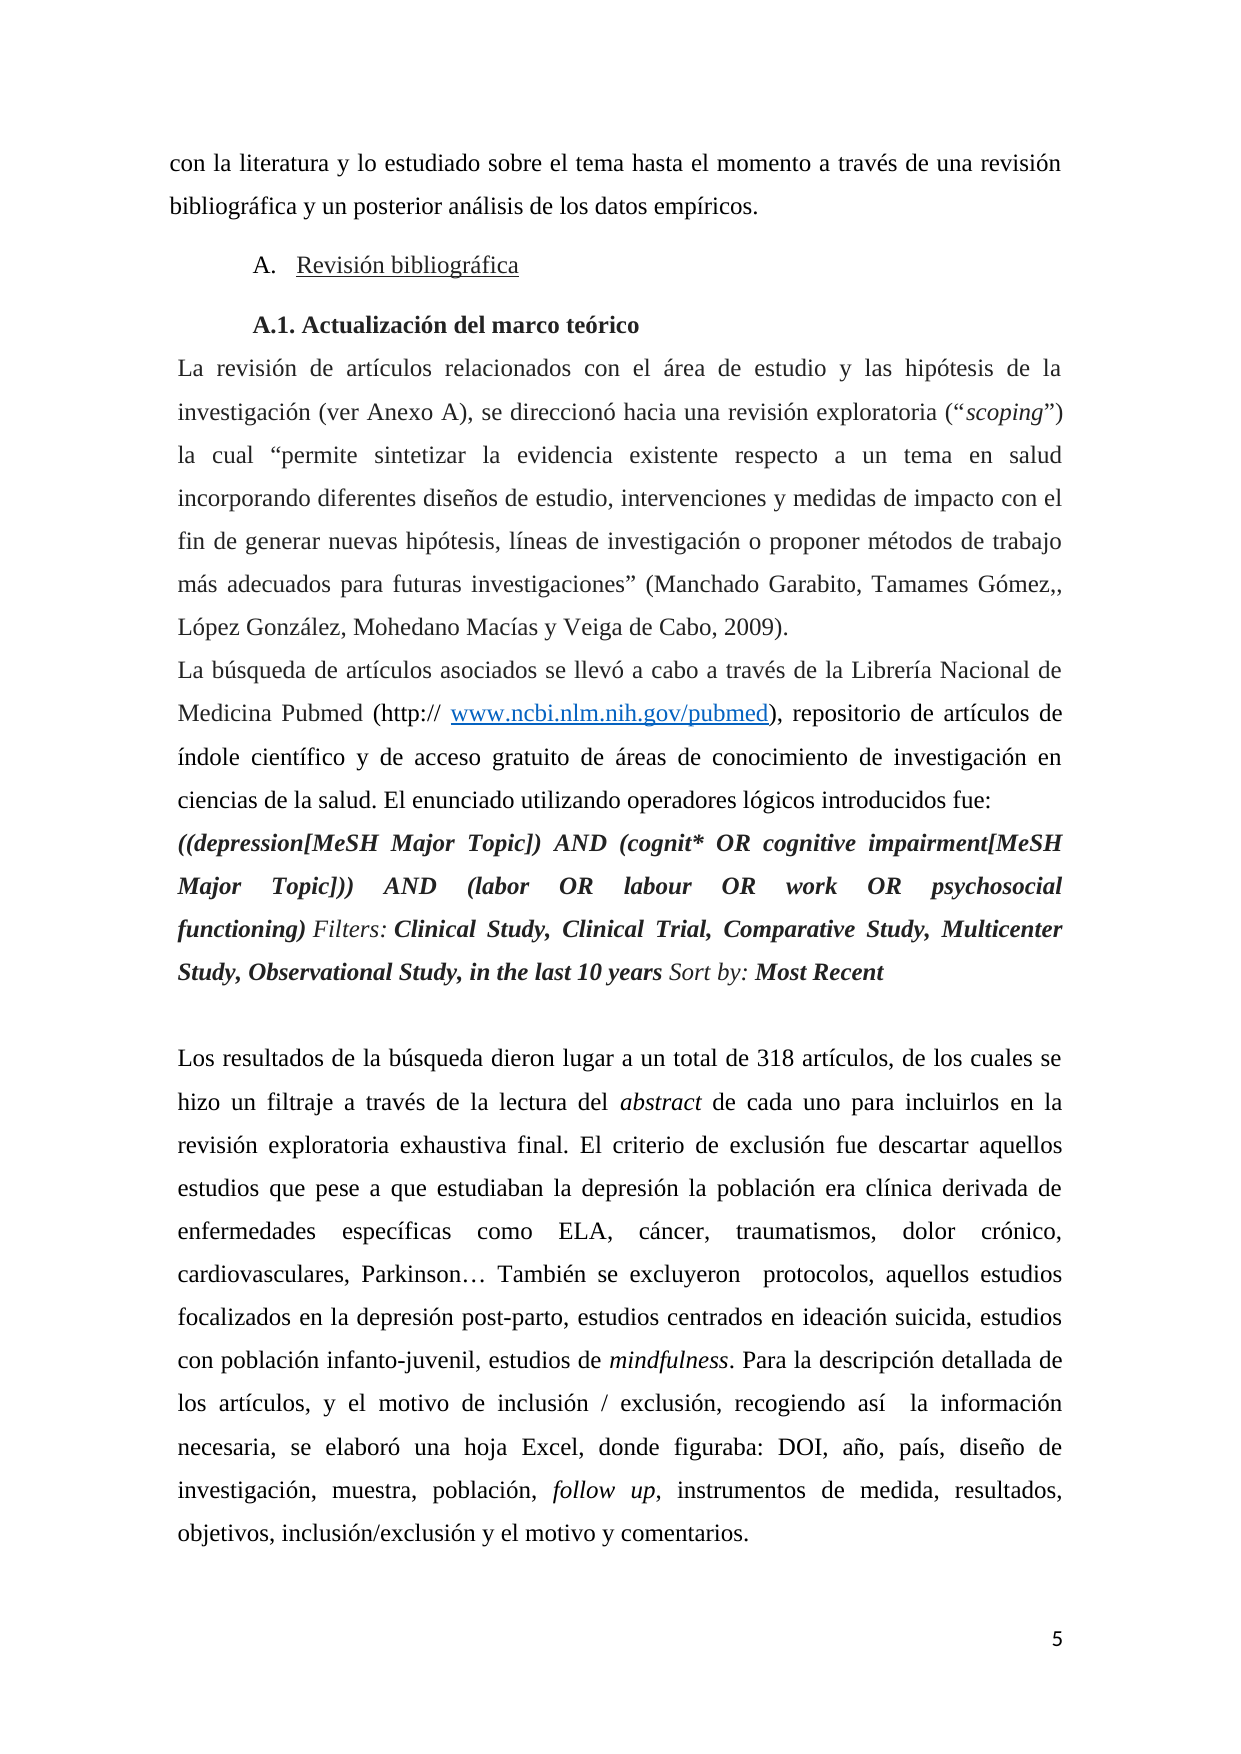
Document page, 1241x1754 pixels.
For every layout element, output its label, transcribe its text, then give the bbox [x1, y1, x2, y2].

text A.1. Actualización del marco teórico [252, 310, 1063, 339]
list Revisión bibliográfica [252, 251, 1063, 279]
text Los resultados de la búsqueda dieron lugar a un total de 318 artículos, de los cuales se hizo un filtraje a través de la lectura del abstract de cada uno para incluirlos en la revisión exploratoria exhaustiva final. El criterio de exclusión fue descartar aquellos estudios que pese a que estudiaban la depresión la población era clínica derivada de enfermedades específicas como ELA, cáncer, traumatismos, dolor crónico, cardiovasculares, Parkinson… También se excluyeron protocolos, aquellos estudios focalizados en la depresión post-parto, estudios centrados en ideación suicida, estudios con población infanto-juvenil, estudios de mindfulness. Para la descripción detallada de los artículos, y el motivo de inclusión / exclusión, recogiendo así la información necesaria, se elaboró una hoja Excel, donde figuraba: DOI, año, país, diseño de investigación, muestra, población, follow up, instrumentos de medida, resultados, objetivos, inclusión/exclusión y el motivo y comentarios. [177, 1043, 1063, 1547]
text La búsqueda de artículos asociados se llevó a cabo a través de la Librería Nacional de Medicina Pubmed (http:// www.ncbi.nlm.nih.gov/pubmed), repositorio de artículos de índole científico y de acceso gratuito de áreas de conocimiento de investigación en ciencias de la salud. El enunciado utilizando operadores lógicos introducidos fue: [177, 655, 1063, 813]
text ((depression[MeSH Major Topic]) AND (cognit* OR cognitive impairment[MeSH Major Topic])) AND (labor OR labour OR work OR psychosocial functioning) Filters: Clinical Study, Clinical Trial, Comparative Study, Multicenter Study, Observational Study, in the last 10 years Sort by: Most Recent [177, 828, 1063, 986]
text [169, 148, 1063, 219]
text La revisión de artículos relacionados con el área de estudio y las hipótesis de la investigación (ver Anexo A), se direccionó hacia una revisión exploratoria (“scoping”) la cual “permite sintetizar la evidencia existente respecto a un tema en salud incorporando diferentes diseños de estudio, intervenciones y medidas de impacto con el fin de generar nuevas hipótesis, líneas de investigación o proponer métodos de trabajo más adecuados para futuras investigaciones” (Manchado Garabito, Tamames Gómez,, López González, Mohedano Macías y Veiga de Cabo, 2009). [177, 353, 1063, 641]
